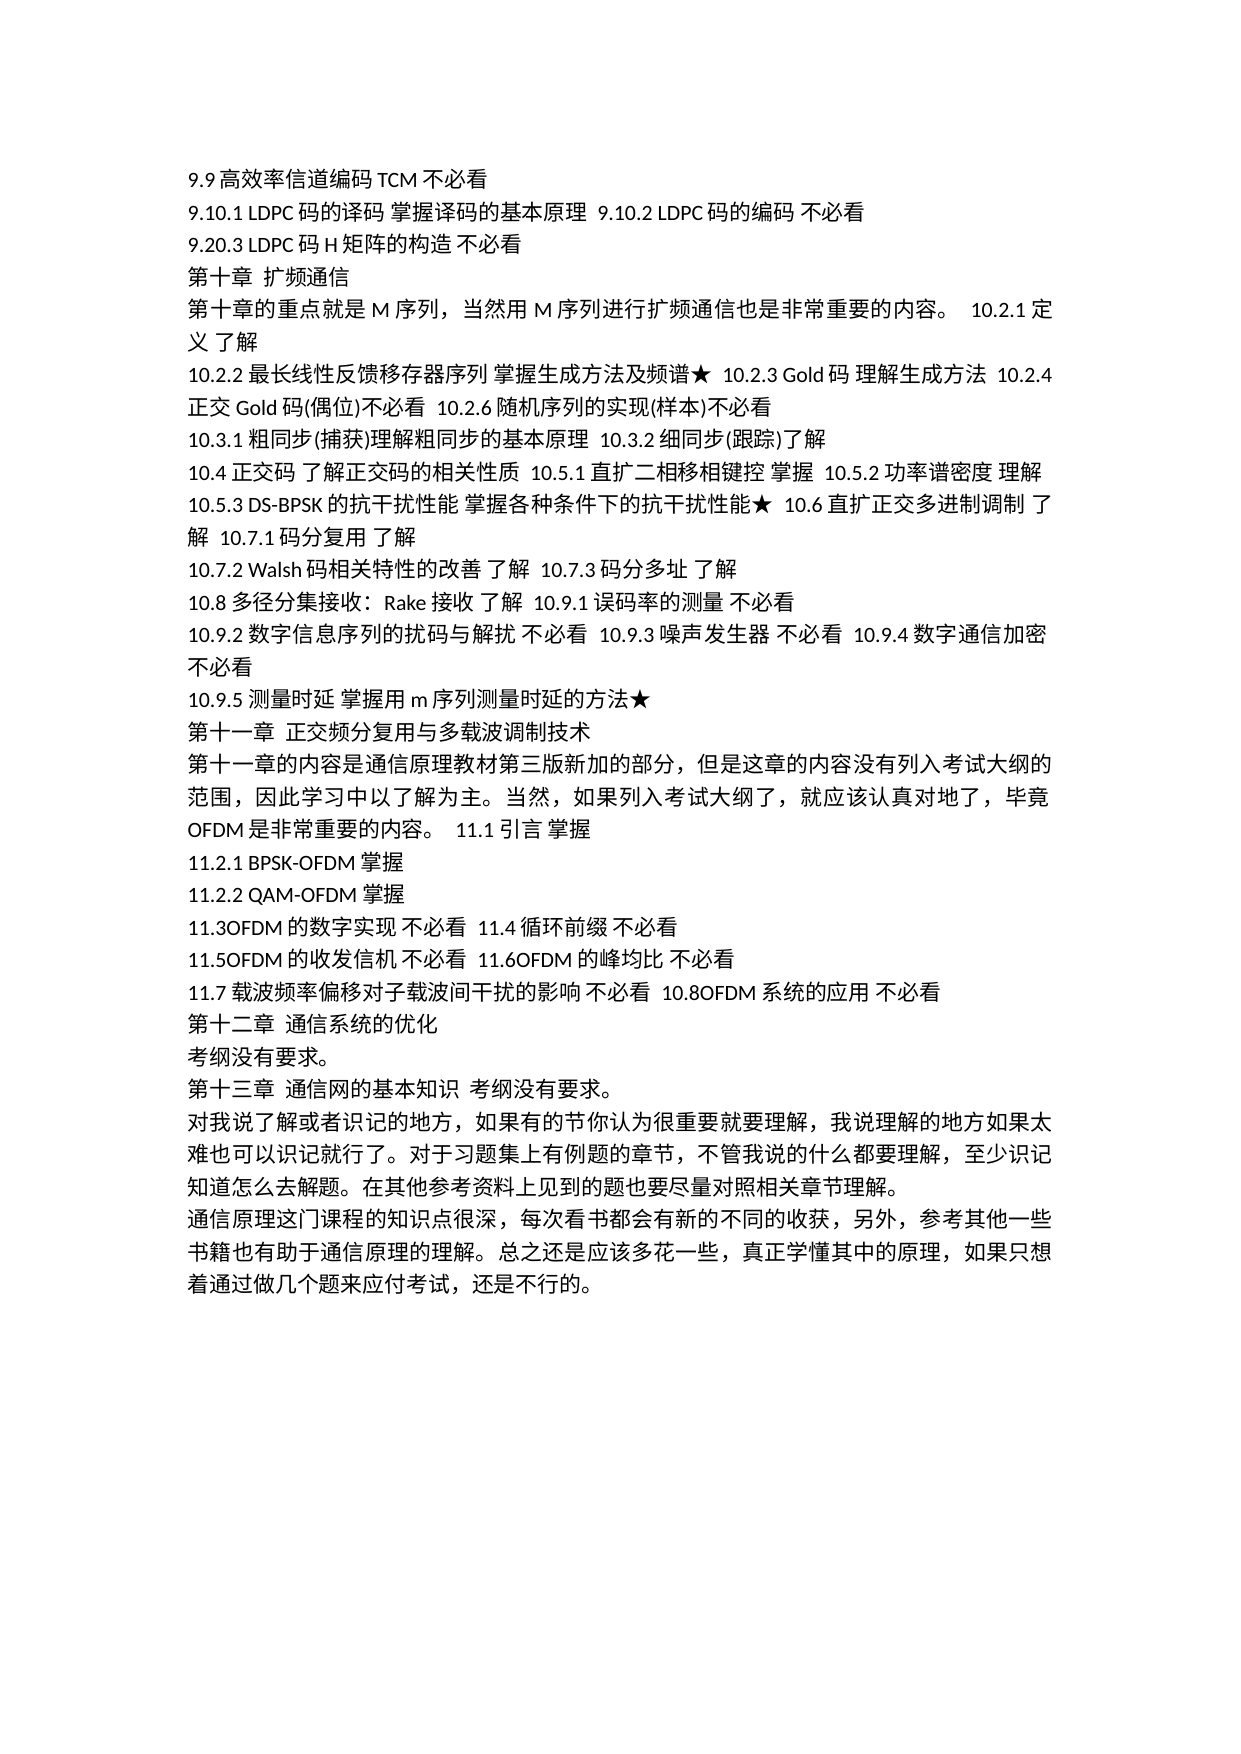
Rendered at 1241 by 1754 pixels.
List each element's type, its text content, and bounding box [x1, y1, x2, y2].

text 第十三章 通信网的基本知识 考纲没有要求。 [187, 1072, 1053, 1104]
text 考纲没有要求。 [187, 1039, 1053, 1072]
text 10.4正交码 了解正交码的相关性质 10.5.1 直扩二相移相键控 掌握 10.5.2 功率谱密度 理解 [187, 454, 1053, 487]
text 10.9.2 数字信息序列的扰码与解扰 不必看 10.9.3 噪声发生器 不必看 10.9.4 数字通信加密 不必看 [187, 617, 1053, 682]
text 10.3.1 粗同步(捕获)理解粗同步的基本原理 10.3.2 细同步(跟踪)了解 [187, 422, 1053, 454]
text 第十章的重点就是M序列，当然用M序列进行扩频通信也是非常重要的内容。 10.2.1 定义 了解 [187, 292, 1053, 357]
text 第十一章的内容是通信原理教材第三版新加的部分，但是这章的内容没有列入考试大纲的范围，因此学习中以了解为主。当然，如果列入考试大纲了，就应该认真对地了，毕竟OFDM是非常重要的内容。 11.1 引言 掌握 [187, 747, 1053, 844]
text 10.2.2 最长线性反馈移存器序列 掌握生成方法及频谱★ 10.2.3 Gold码 理解生成方法 10.2.4 正交Gold码(偶位)不必看 10.2.6 随机序列的实现(样本)不必看 [187, 357, 1053, 422]
text 第十章 扩频通信 [187, 259, 1053, 292]
text 10.5.3 DS-BPSK的抗干扰性能 掌握各种条件下的抗干扰性能★ 10.6直扩正交多进制调制 了解 10.7.1 码分复用 了解 [187, 487, 1053, 552]
text 10.9.5 测量时延 掌握用m序列测量时延的方法★ [187, 682, 1053, 714]
text 11.7载波频率偏移对子载波间干扰的影响 不必看 10.8OFDM系统的应用 不必看 [187, 974, 1053, 1007]
text 对我说了解或者识记的地方，如果有的节你认为很重要就要理解，我说理解的地方如果太难也可以识记就行了。对于习题集上有例题的章节，不管我说的什么都要理解，至少识记，知道怎么去解题。在其他参考资料上见到的题也要尽量对照相关章节理解。 [187, 1104, 1053, 1202]
text 9.10.1 LDPC码的译码 掌握译码的基本原理 9.10.2 LDPC码的编码 不必看 [187, 194, 1053, 227]
text 第十二章 通信系统的优化 [187, 1007, 1053, 1039]
text 11.3OFDM的数字实现 不必看 11.4循环前缀 不必看 [187, 909, 1053, 942]
text 10.7.2 Walsh码相关特性的改善 了解 10.7.3 码分多址 了解 [187, 552, 1053, 584]
text 9.9高效率信道编码TCM 不必看 [187, 162, 1053, 194]
text 11.2.1 BPSK-OFDM掌握 [187, 844, 1053, 877]
text 10.8多径分集接收：Rake接收 了解 10.9.1 误码率的测量 不必看 [187, 584, 1053, 617]
text 9.20.3 LDPC码H矩阵的构造 不必看 [187, 227, 1053, 259]
text 11.2.2 QAM-OFDM掌握 [187, 877, 1053, 909]
text 11.5OFDM的收发信机 不必看 11.6OFDM的峰均比 不必看 [187, 942, 1053, 974]
text 第十一章 正交频分复用与多载波调制技术 [187, 714, 1053, 747]
text 通信原理这门课程的知识点很深，每次看书都会有新的不同的收获，另外，参考其他一些书籍也有助于通信原理的理解。总之还是应该多花一些，真正学懂其中的原理，如果只想着通过做几个题来应付考试，还是不行的。 [187, 1202, 1053, 1299]
